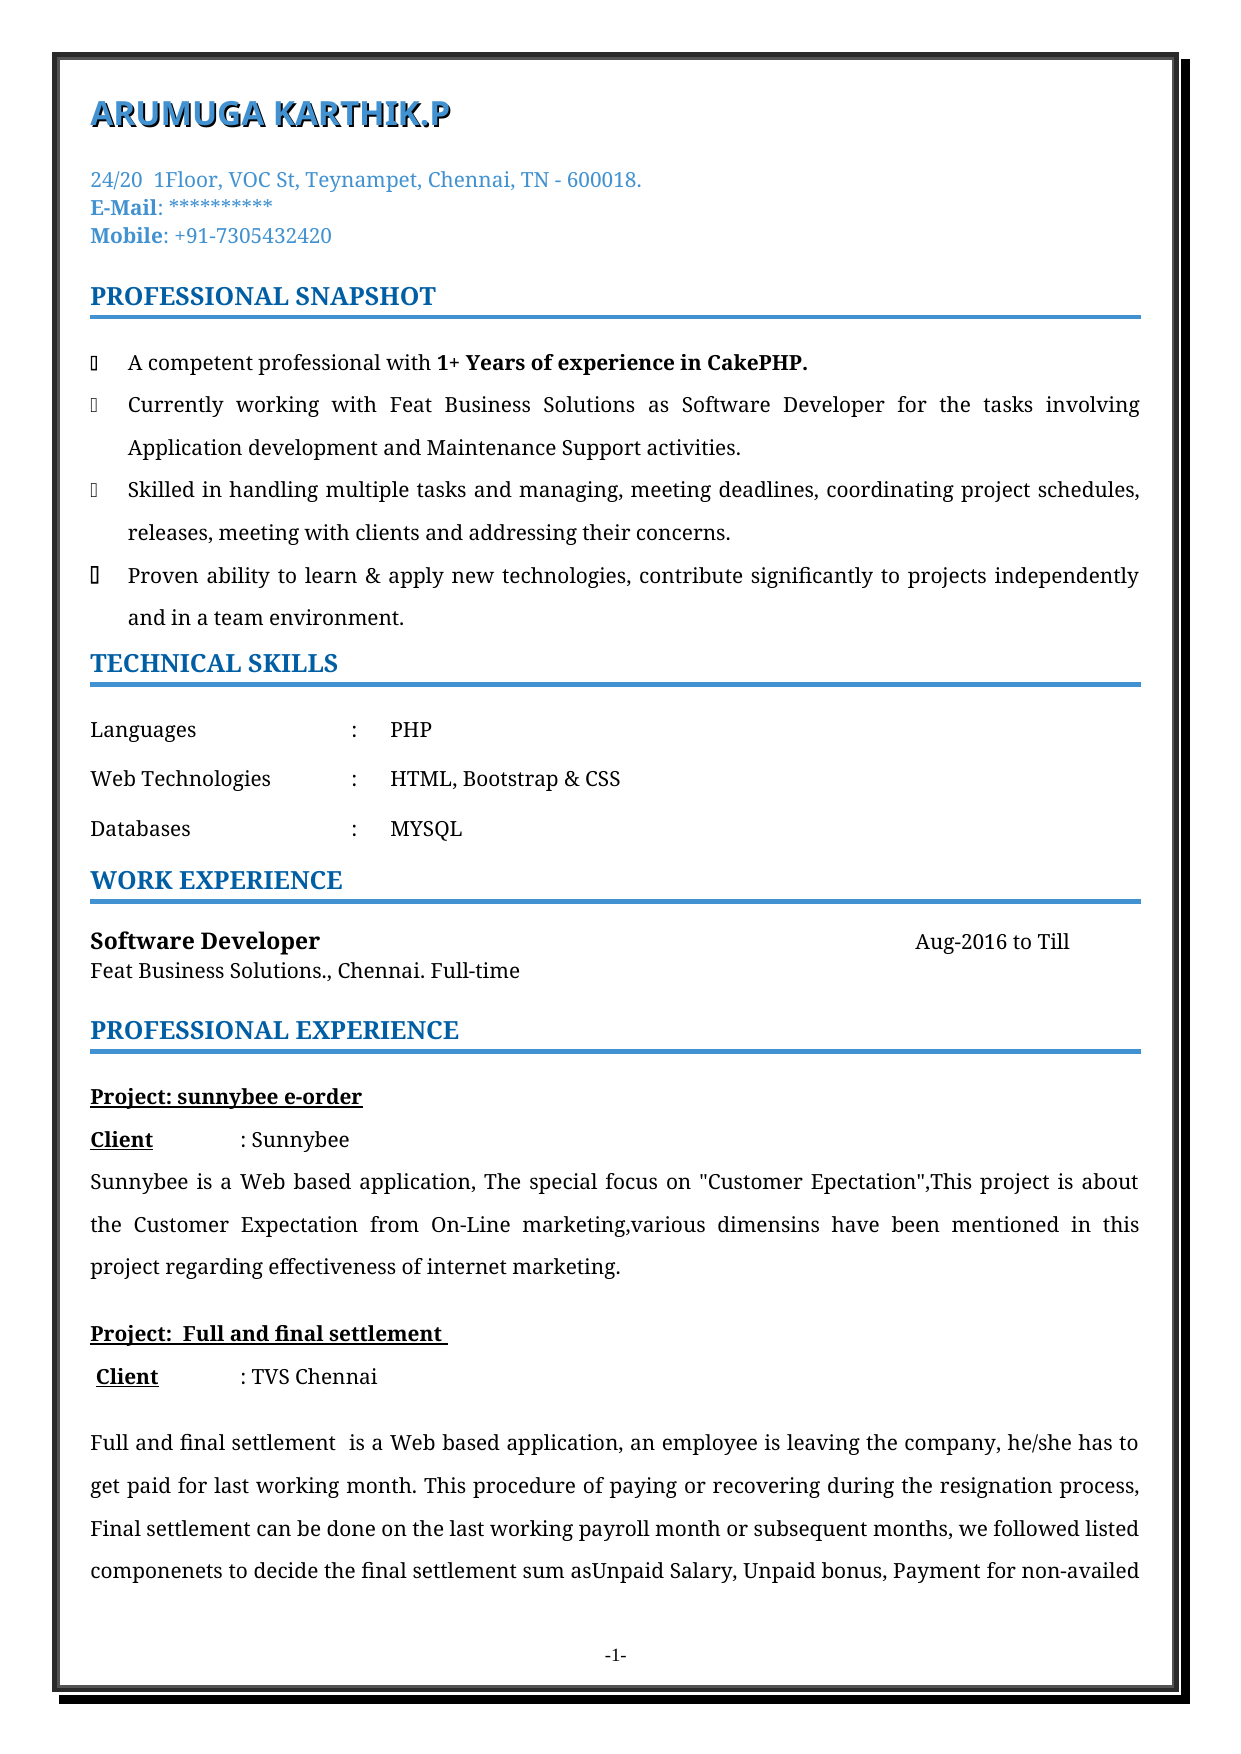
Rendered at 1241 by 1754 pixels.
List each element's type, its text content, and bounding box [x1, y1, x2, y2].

text Mobile: +91-7305432420 [90, 222, 1141, 250]
text Languages : PHP [90, 715, 1141, 744]
text Project: sunnybee e-order [90, 1082, 1141, 1111]
list A competent professional with 1+ Years of experience in CakePHP. [90, 348, 1141, 376]
text ARUMUGA KARTHIK.P [90, 90, 1141, 136]
text Client : TVS Chennai [90, 1362, 1141, 1390]
list Skilled in handling multiple tasks and managing, meeting deadlines, coordinating project schedules, releases, meeting with clients and addressing their concerns. [90, 476, 1141, 547]
text 24/20 1Floor, VOC St, Teynampet, Chennai, TN - 600018. [90, 165, 1141, 193]
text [90, 1428, 1141, 1585]
text Feat Business Solutions., Chennai. Full-time [90, 956, 1141, 984]
text WORK EXPERIENCE [90, 863, 1141, 899]
text E-Mail: ********** [90, 193, 1141, 222]
text PROFESSIONAL SNAPSHOT [90, 278, 1141, 315]
text Project: Full and final settlement [90, 1319, 1141, 1348]
text TECHNICAL SKILLS [90, 646, 1141, 682]
text Software Developer Aug-2016 to Till [90, 925, 1141, 956]
list Proven ability to learn & apply new technologies, contribute significantly to projects independently and in a team environment. [90, 561, 1141, 632]
text Client : Sunnybee [90, 1125, 1141, 1153]
text Databases : MYSQL [90, 814, 1141, 842]
list Currently working with Feat Business Solutions as Software Developer for the tasks involving Application development and Maintenance Support activities. [90, 390, 1141, 461]
text PROFESSIONAL EXPERIENCE [90, 1013, 1141, 1049]
text Sunnybee is a Web based application, The special focus on "Customer Epectation",This project is about the Customer Expectation from On-Line marketing,various dimensins have been mentioned in this project regarding effectiveness of internet marketing. [90, 1167, 1141, 1281]
text Web Technologies : HTML, Bootstrap & CSS [90, 764, 1141, 793]
